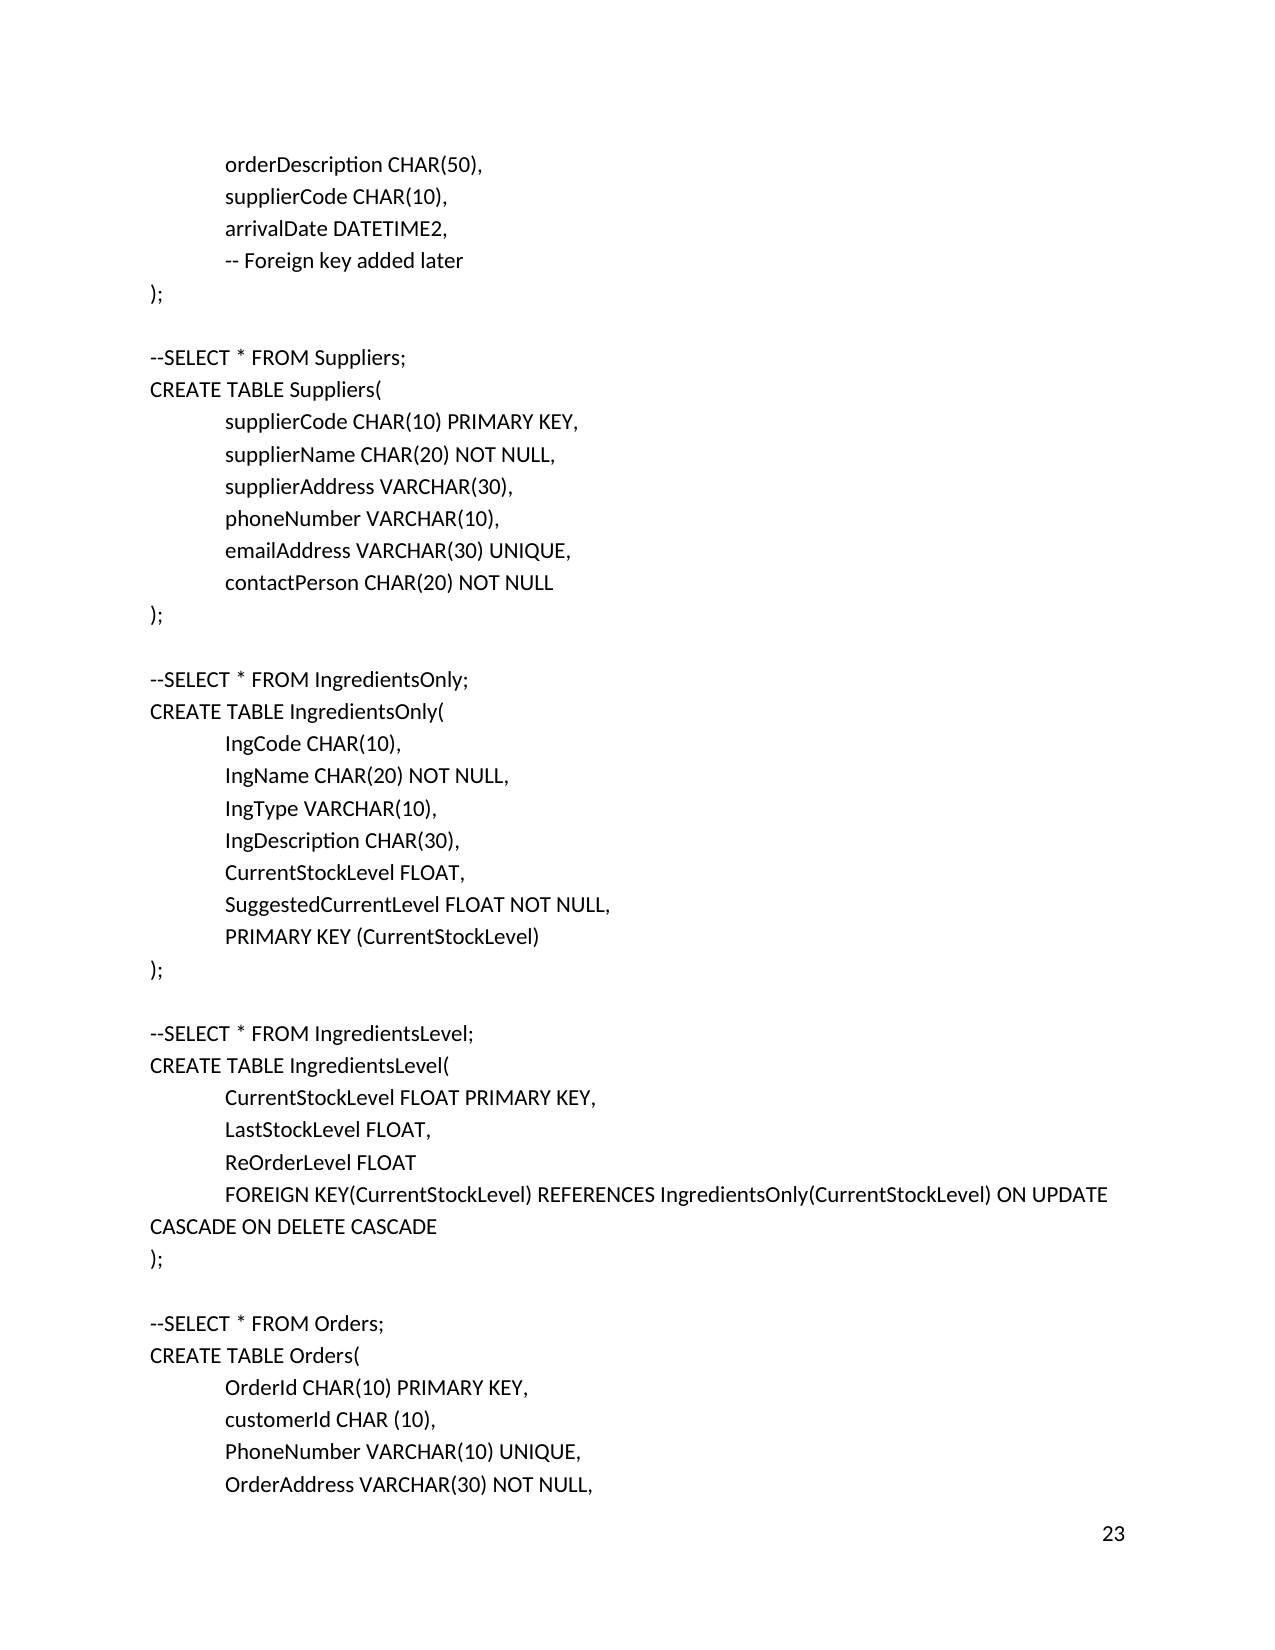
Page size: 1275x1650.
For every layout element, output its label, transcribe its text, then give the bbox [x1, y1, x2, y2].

text ); [150, 1244, 1125, 1272]
text PhoneNumber VARCHAR(10) UNIQUE, [150, 1437, 1125, 1466]
text ); [150, 955, 1125, 983]
text CREATE TABLE Suppliers( [150, 375, 1125, 403]
text phoneNumber VARCHAR(10), [150, 504, 1125, 532]
text OrderId CHAR(10) PRIMARY KEY, [150, 1373, 1125, 1401]
text contactPerson CHAR(20) NOT NULL [150, 568, 1125, 596]
text arrivalDate DATETIME2, [150, 214, 1125, 242]
text LastStockLevel FLOAT, [150, 1116, 1125, 1144]
text IngType VARCHAR(10), [150, 794, 1125, 822]
text PRIMARY KEY (CurrentStockLevel) [150, 922, 1125, 951]
text supplierCode CHAR(10) PRIMARY KEY, [150, 407, 1125, 436]
text orderDescription CHAR(50), [150, 150, 1125, 178]
text CREATE TABLE IngredientsLevel( [150, 1051, 1125, 1079]
text CurrentStockLevel FLOAT PRIMARY KEY, [150, 1083, 1125, 1111]
text supplierName CHAR(20) NOT NULL, [150, 440, 1125, 468]
text CREATE TABLE Orders( [150, 1341, 1125, 1369]
text --SELECT * FROM Orders; [150, 1309, 1125, 1337]
text OrderAddress VARCHAR(30) NOT NULL, [150, 1470, 1125, 1498]
text CurrentStockLevel FLOAT, [150, 858, 1125, 886]
text emailAddress VARCHAR(30) UNIQUE, [150, 536, 1125, 564]
text FOREIGN KEY(CurrentStockLevel) REFERENCES IngredientsOnly(CurrentStockLevel) ON UPDATE CASCADE ON DELETE CASCADE [150, 1180, 1125, 1240]
text --SELECT * FROM IngredientsOnly; [150, 665, 1125, 693]
text IngName CHAR(20) NOT NULL, [150, 762, 1125, 789]
text ReOrderLevel FLOAT [150, 1148, 1125, 1176]
text ); [150, 601, 1125, 629]
text supplierCode CHAR(10), [150, 182, 1125, 210]
text IngCode CHAR(10), [150, 729, 1125, 757]
text --SELECT * FROM Suppliers; [150, 343, 1125, 371]
text IngDescription CHAR(30), [150, 826, 1125, 854]
text customerId CHAR (10), [150, 1405, 1125, 1433]
text ); [150, 279, 1125, 307]
text --SELECT * FROM IngredientsLevel; [150, 1019, 1125, 1047]
text supplierAddress VARCHAR(30), [150, 472, 1125, 500]
text SuggestedCurrentLevel FLOAT NOT NULL, [150, 890, 1125, 918]
text -- Foreign key added later [150, 247, 1125, 274]
text CREATE TABLE IngredientsOnly( [150, 697, 1125, 725]
